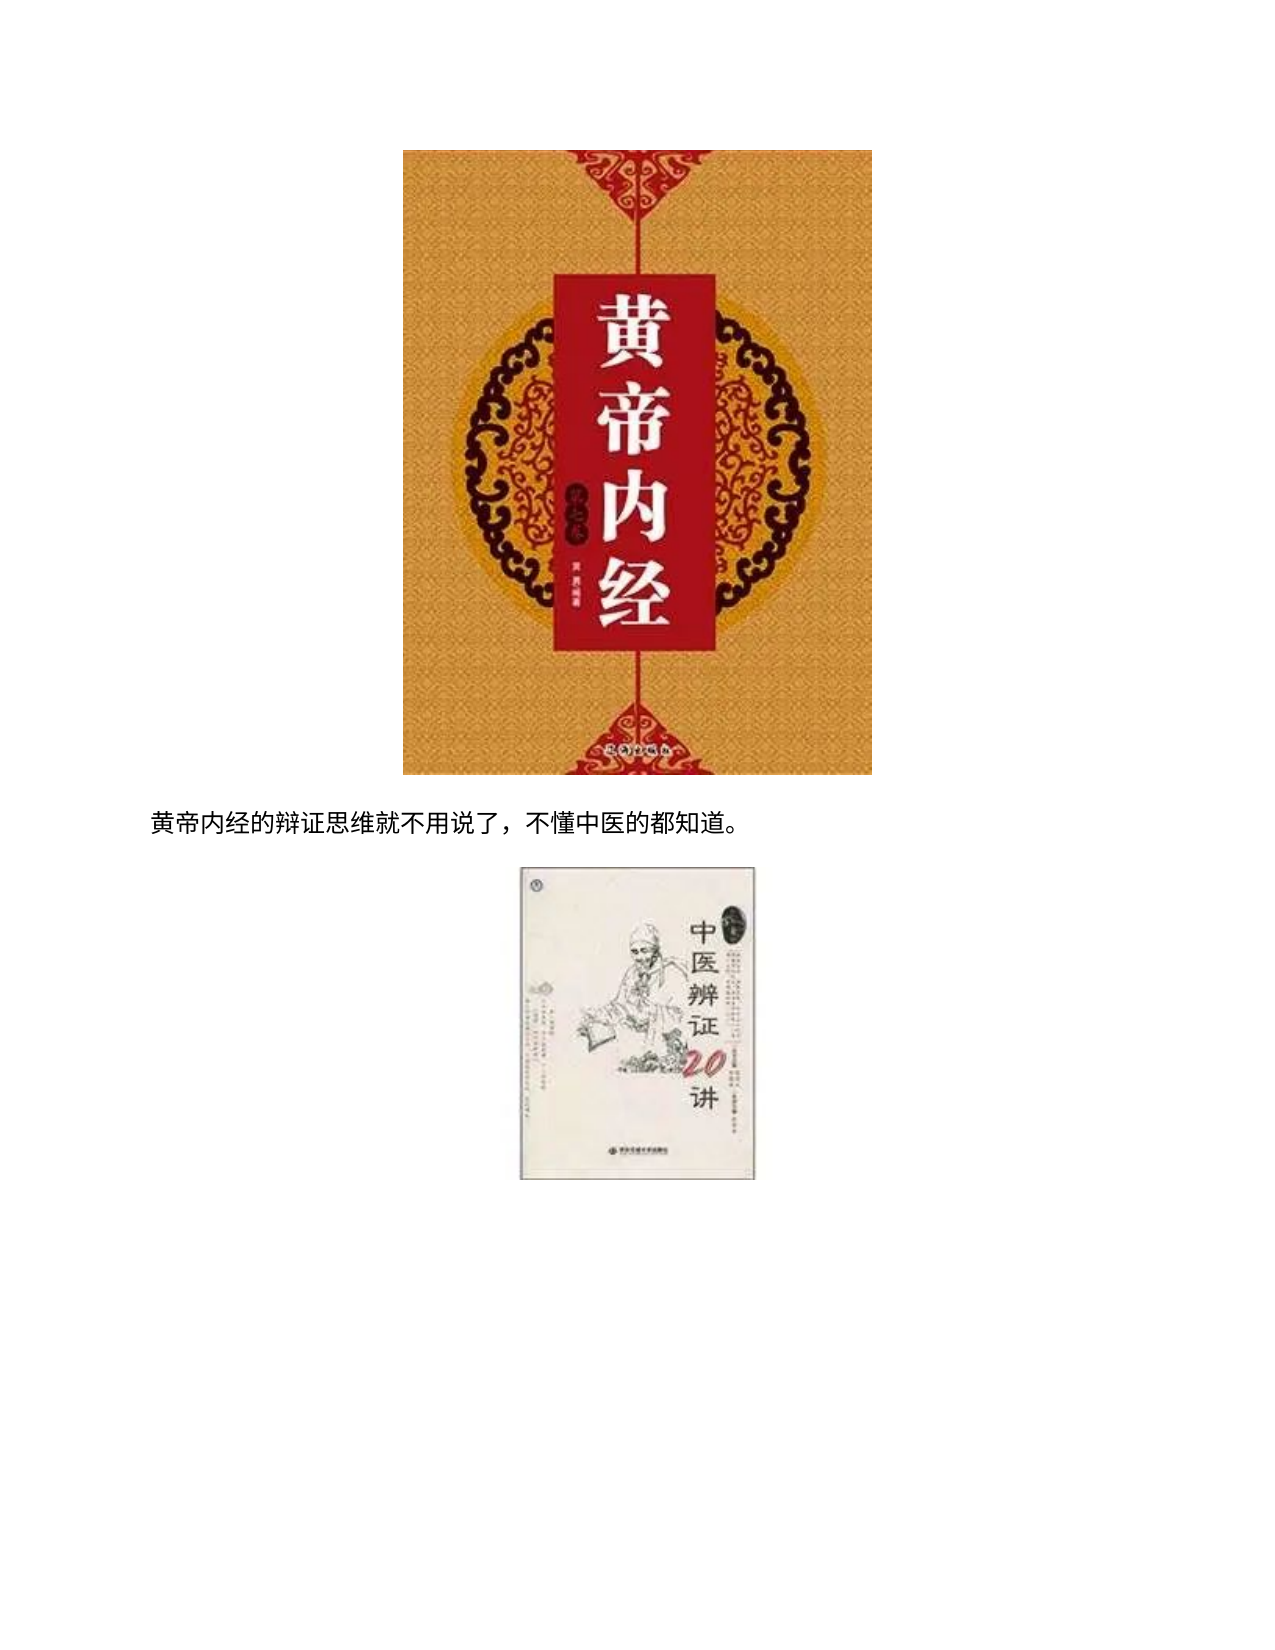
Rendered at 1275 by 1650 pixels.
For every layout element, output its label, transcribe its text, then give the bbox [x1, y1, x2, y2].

picture [403, 150, 872, 775]
text 黄帝内经的辩证思维就不用说了，不懂中医的都知道。 [150, 803, 1125, 839]
picture [481, 867, 794, 1180]
